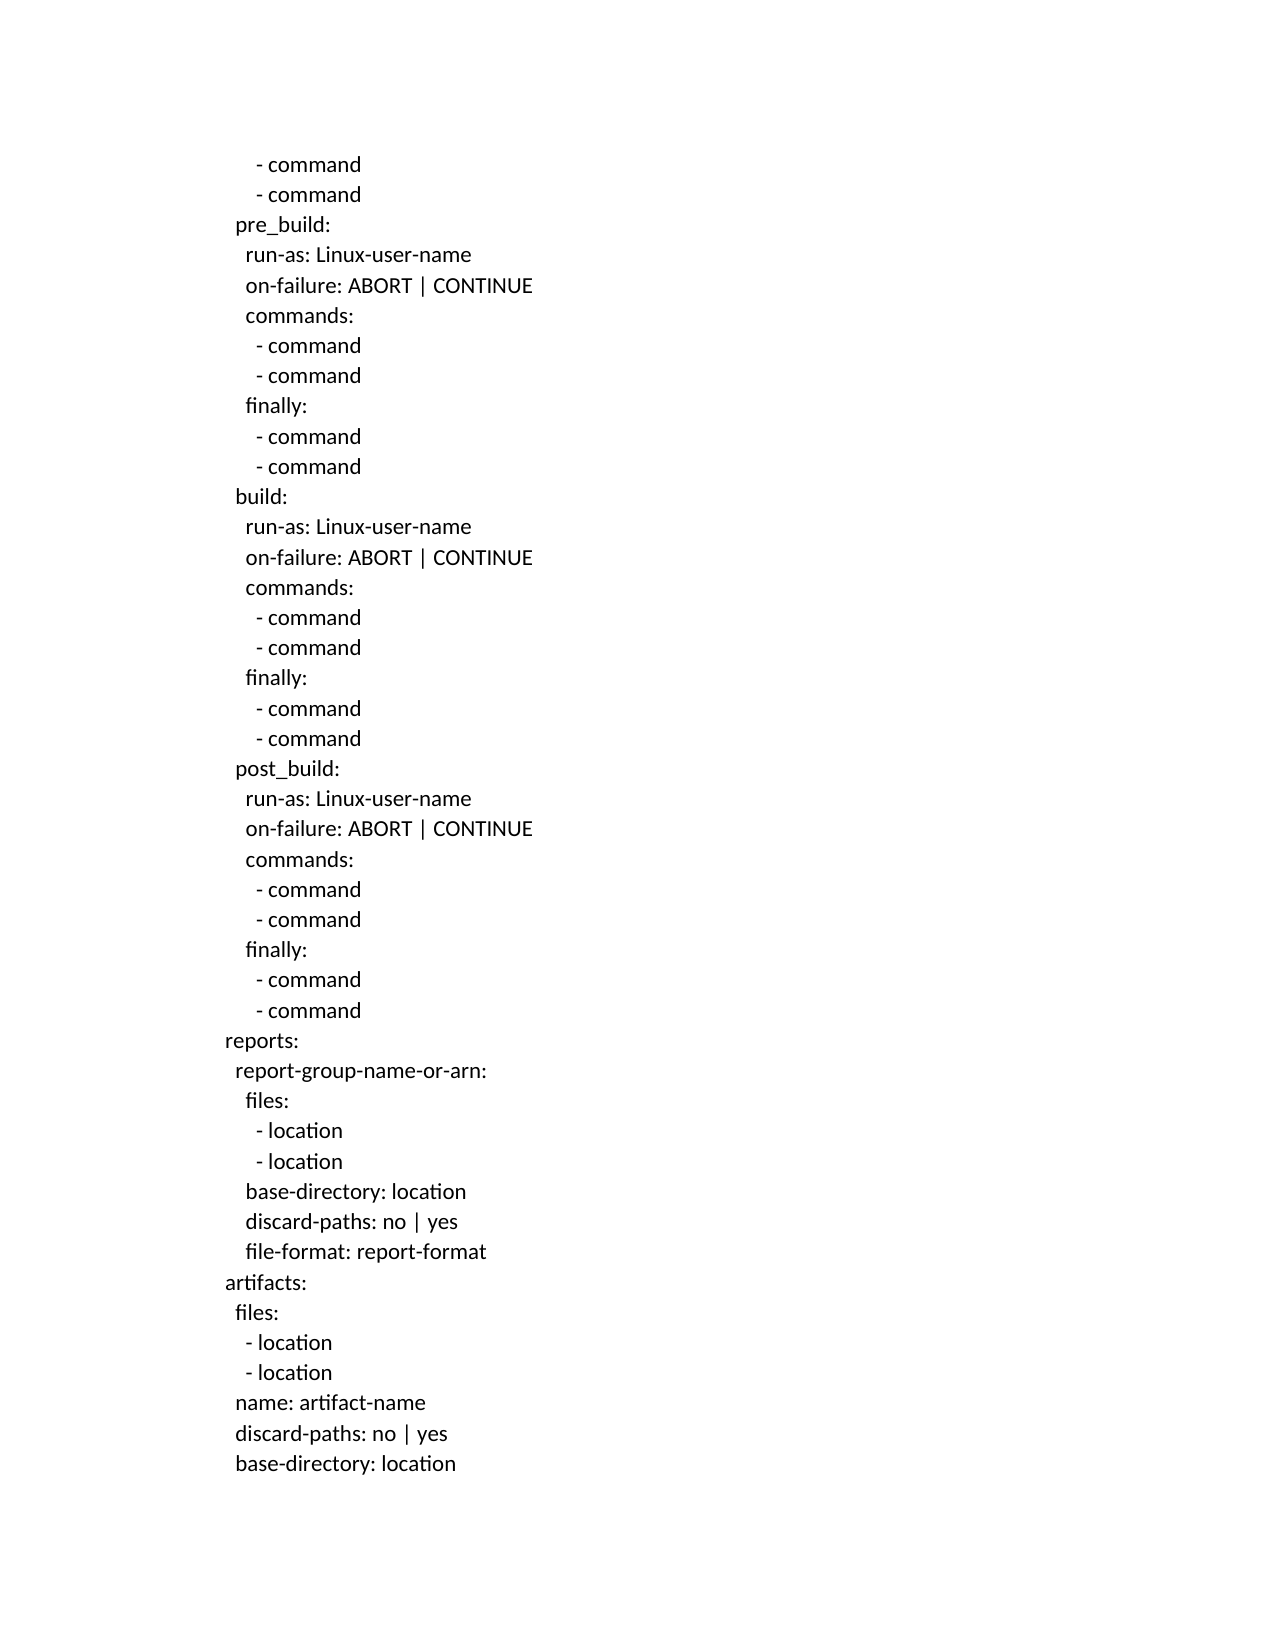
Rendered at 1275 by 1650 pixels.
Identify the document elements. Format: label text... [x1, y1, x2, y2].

list - command [225, 724, 1125, 752]
list reports: [225, 1026, 1125, 1054]
list on-failure: ABORT | CONTINUE [225, 271, 1125, 299]
list finally: [225, 935, 1125, 963]
list name: artifact-name [225, 1388, 1125, 1417]
list - command [225, 331, 1125, 359]
list - command [225, 633, 1125, 661]
list - command [225, 996, 1125, 1024]
list report-group-name-or-arn: [225, 1056, 1125, 1084]
list files: [225, 1298, 1125, 1326]
list commands: [225, 301, 1125, 329]
list run-as: Linux-user-name [225, 241, 1125, 269]
list - command [225, 180, 1125, 208]
list finally: [225, 663, 1125, 692]
list build: [225, 482, 1125, 510]
list commands: [225, 845, 1125, 873]
list - command [225, 452, 1125, 480]
list - command [225, 905, 1125, 933]
list base-directory: location [225, 1177, 1125, 1205]
list post_build: [225, 754, 1125, 782]
list - command [225, 361, 1125, 389]
list - command [225, 422, 1125, 450]
list finally: [225, 392, 1125, 420]
list on-failure: ABORT | CONTINUE [225, 814, 1125, 843]
list file-format: report-format [225, 1237, 1125, 1266]
list files: [225, 1086, 1125, 1114]
list - command [225, 603, 1125, 631]
list pre_build: [225, 210, 1125, 238]
list discard-paths: no | yes [225, 1207, 1125, 1235]
list on-failure: ABORT | CONTINUE [225, 543, 1125, 571]
list - command [225, 150, 1125, 178]
list - command [225, 966, 1125, 994]
list run-as: Linux-user-name [225, 784, 1125, 812]
list - command [225, 875, 1125, 903]
list - location [225, 1147, 1125, 1175]
list run-as: Linux-user-name [225, 512, 1125, 541]
list - command [225, 694, 1125, 722]
list commands: [225, 573, 1125, 601]
list - location [225, 1117, 1125, 1145]
list - location [225, 1358, 1125, 1386]
list artifacts: [225, 1268, 1125, 1296]
list - location [225, 1328, 1125, 1356]
list discard-paths: no | yes [225, 1419, 1125, 1447]
list base-directory: location [225, 1449, 1125, 1477]
